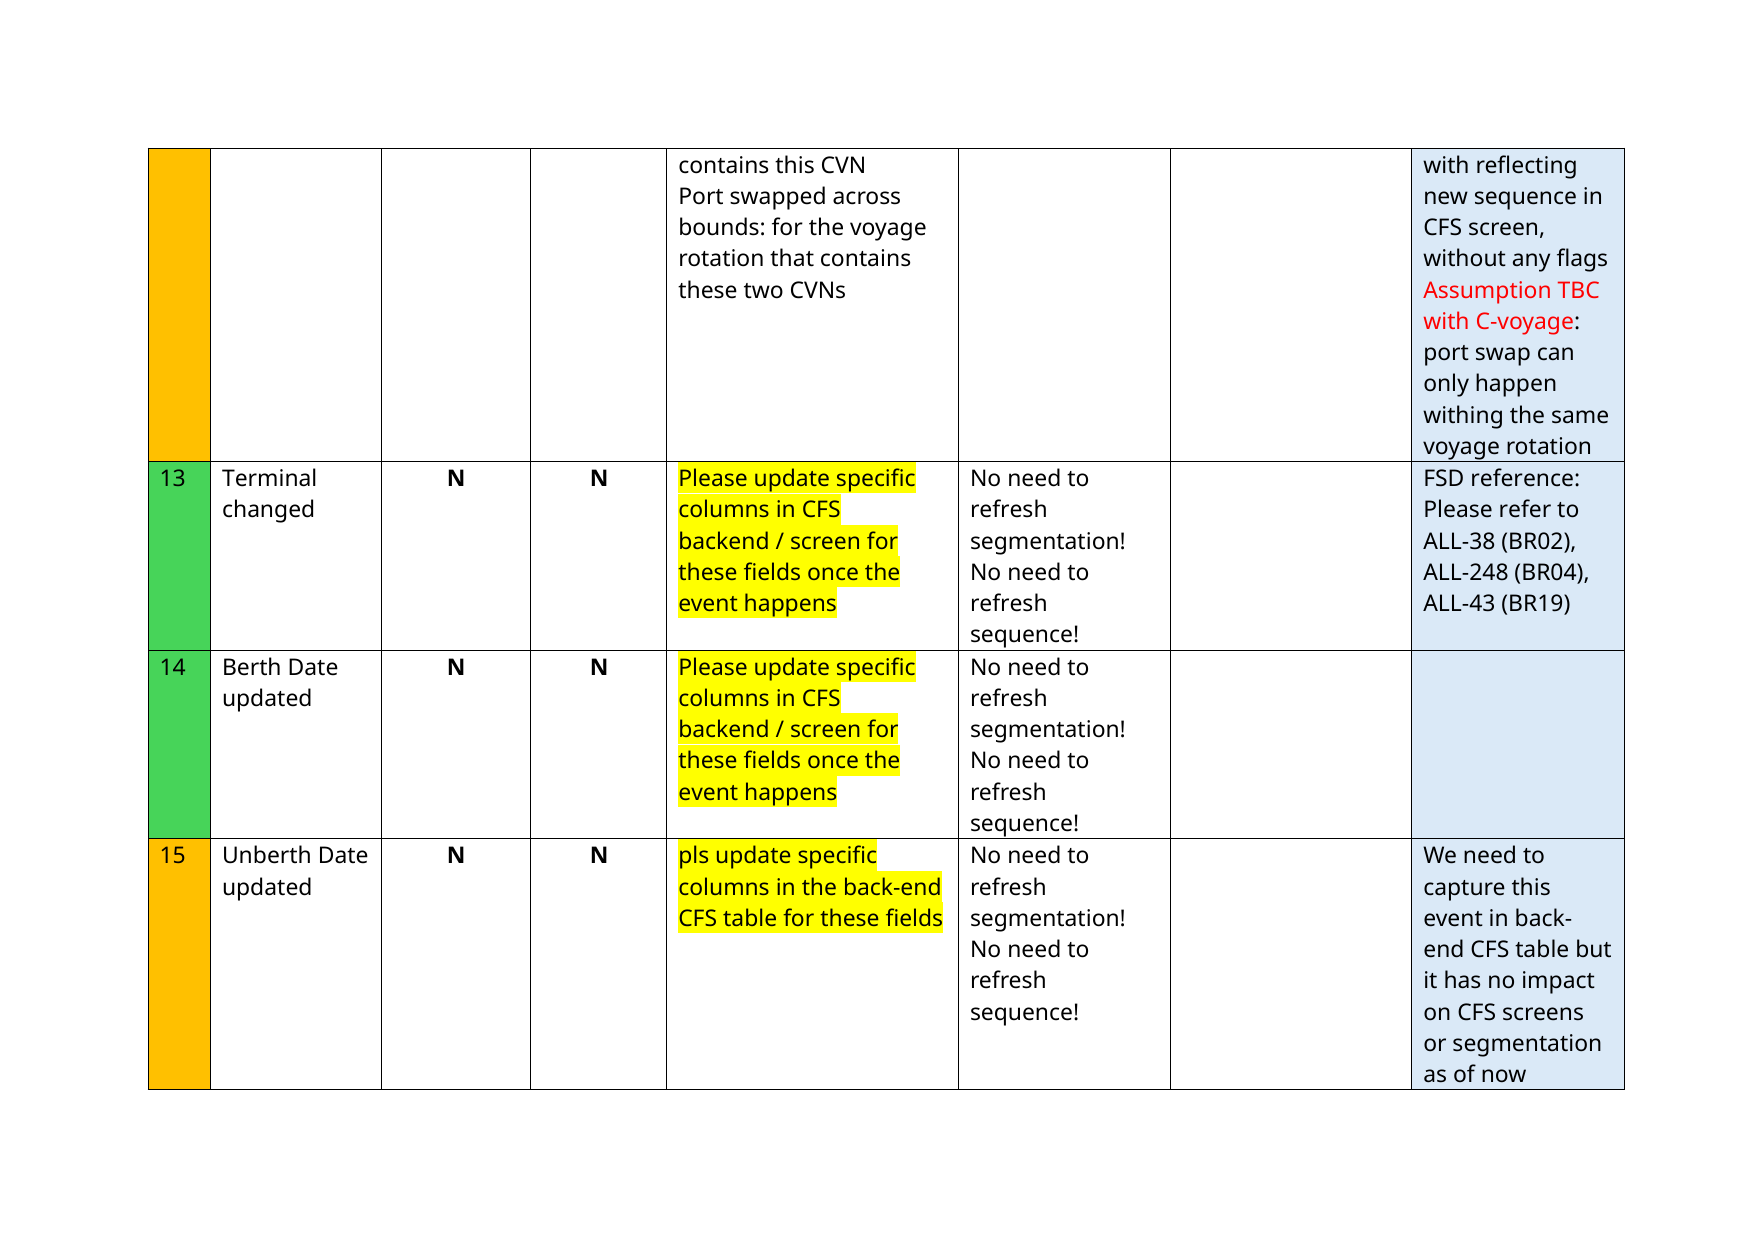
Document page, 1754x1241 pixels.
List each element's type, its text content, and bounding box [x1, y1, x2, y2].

table_cell [959, 149, 1170, 461]
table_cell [667, 149, 958, 461]
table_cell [1412, 839, 1624, 1089]
table_cell [1412, 651, 1624, 838]
table_cell N [531, 651, 666, 838]
table_cell Y [382, 149, 530, 461]
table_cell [667, 839, 958, 1089]
table_cell [1171, 839, 1411, 1089]
table_cell N [382, 651, 530, 838]
table_cell Unberth Date updated [211, 839, 381, 1089]
table_cell 14 [149, 651, 210, 838]
table_cell No need to refresh segmentation! No need to refresh sequence! [959, 462, 1170, 650]
table_cell Berth Date updated [211, 651, 381, 838]
table_cell 12 [149, 149, 210, 461]
table_cell Please update specific columns in CFS backend / screen for these fields once the event happens [667, 651, 958, 838]
table_cell [1171, 651, 1411, 838]
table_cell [959, 839, 1170, 1089]
table_cell N [531, 839, 666, 1089]
table_cell [1171, 462, 1411, 650]
table_cell Terminal changed [211, 462, 381, 650]
table_cell No need to refresh segmentation! No need to refresh sequence! [959, 651, 1170, 838]
table_cell 15 [149, 839, 210, 1089]
table_cell N [531, 462, 666, 650]
table_cell N [382, 839, 530, 1089]
table_cell Please update specific columns in CFS backend / screen for these fields once the event happens [667, 462, 958, 650]
table_cell FSD reference: Please refer to ALL-38 (BR02), ALL-248 (BR04), ALL-43 (BR19) [1412, 462, 1624, 650]
table_cell N [382, 462, 530, 650]
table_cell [211, 149, 381, 461]
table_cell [1412, 149, 1624, 461]
table_cell [1171, 149, 1411, 461]
table_cell 13 [149, 462, 210, 650]
table_cell Y [531, 149, 666, 461]
